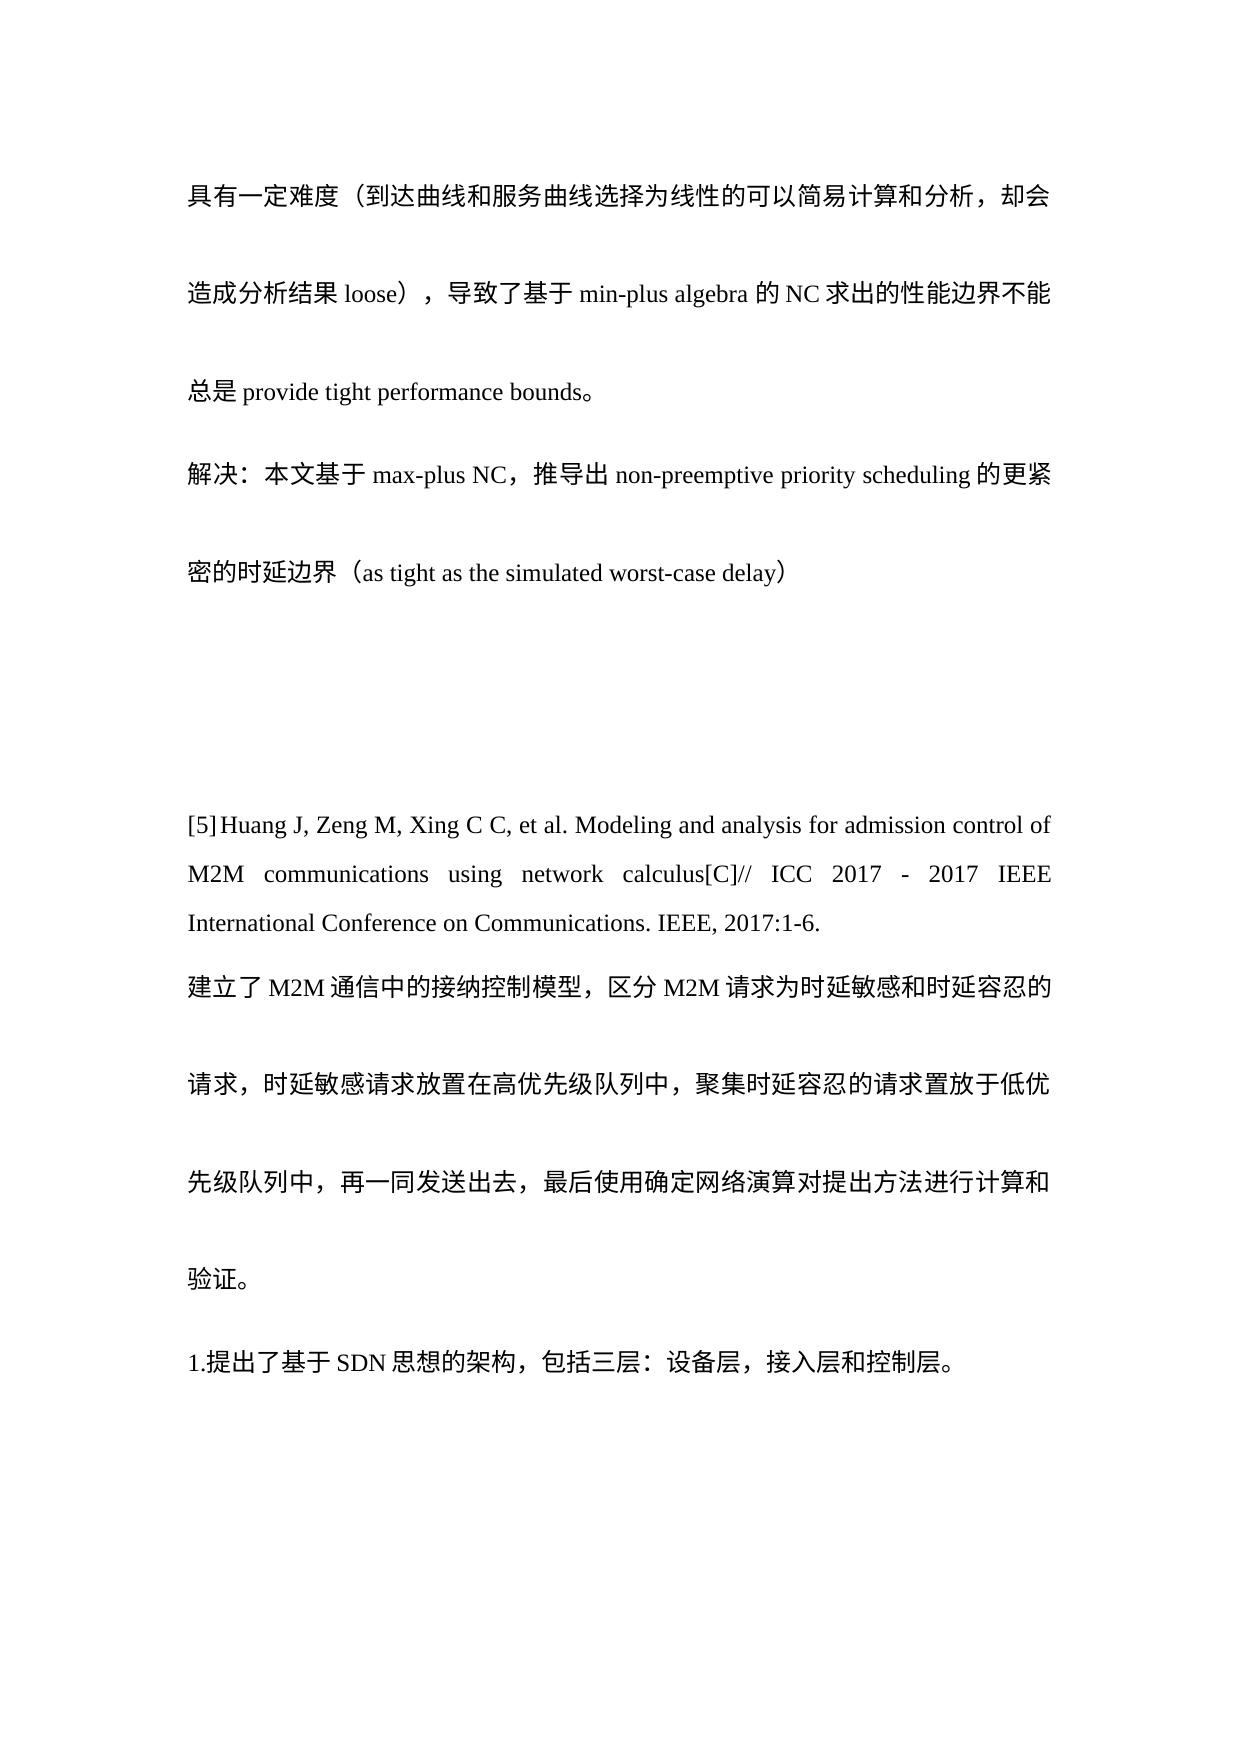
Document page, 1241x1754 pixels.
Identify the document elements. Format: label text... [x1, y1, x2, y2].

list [187, 162, 1053, 422]
list Huang J, Zeng M, Xing C C, et al. Modeling and analysis for admission control of M2M communications using network calculus[C]// ICC 2017 - 2017 IEEE International Conference on Communications. IEEE, 2017:1-6. [187, 808, 1053, 938]
list 1.提出了基于SDN思想的架构，包括三层：设备层，接入层和控制层。 [187, 1328, 1053, 1393]
list 解决：本文基于max-plus NC，推导出non-preemptive priority scheduling的更紧密的时延边界（as tight as the simulated worst-case delay） [187, 440, 1053, 603]
list 建立了M2M通信中的接纳控制模型，区分M2M请求为时延敏感和时延容忍的请求，时延敏感请求放置在高优先级队列中，聚集时延容忍的请求置放于低优先级队列中，再一同发送出去，最后使用确定网络演算对提出方法进行计算和验证。 [187, 953, 1053, 1310]
